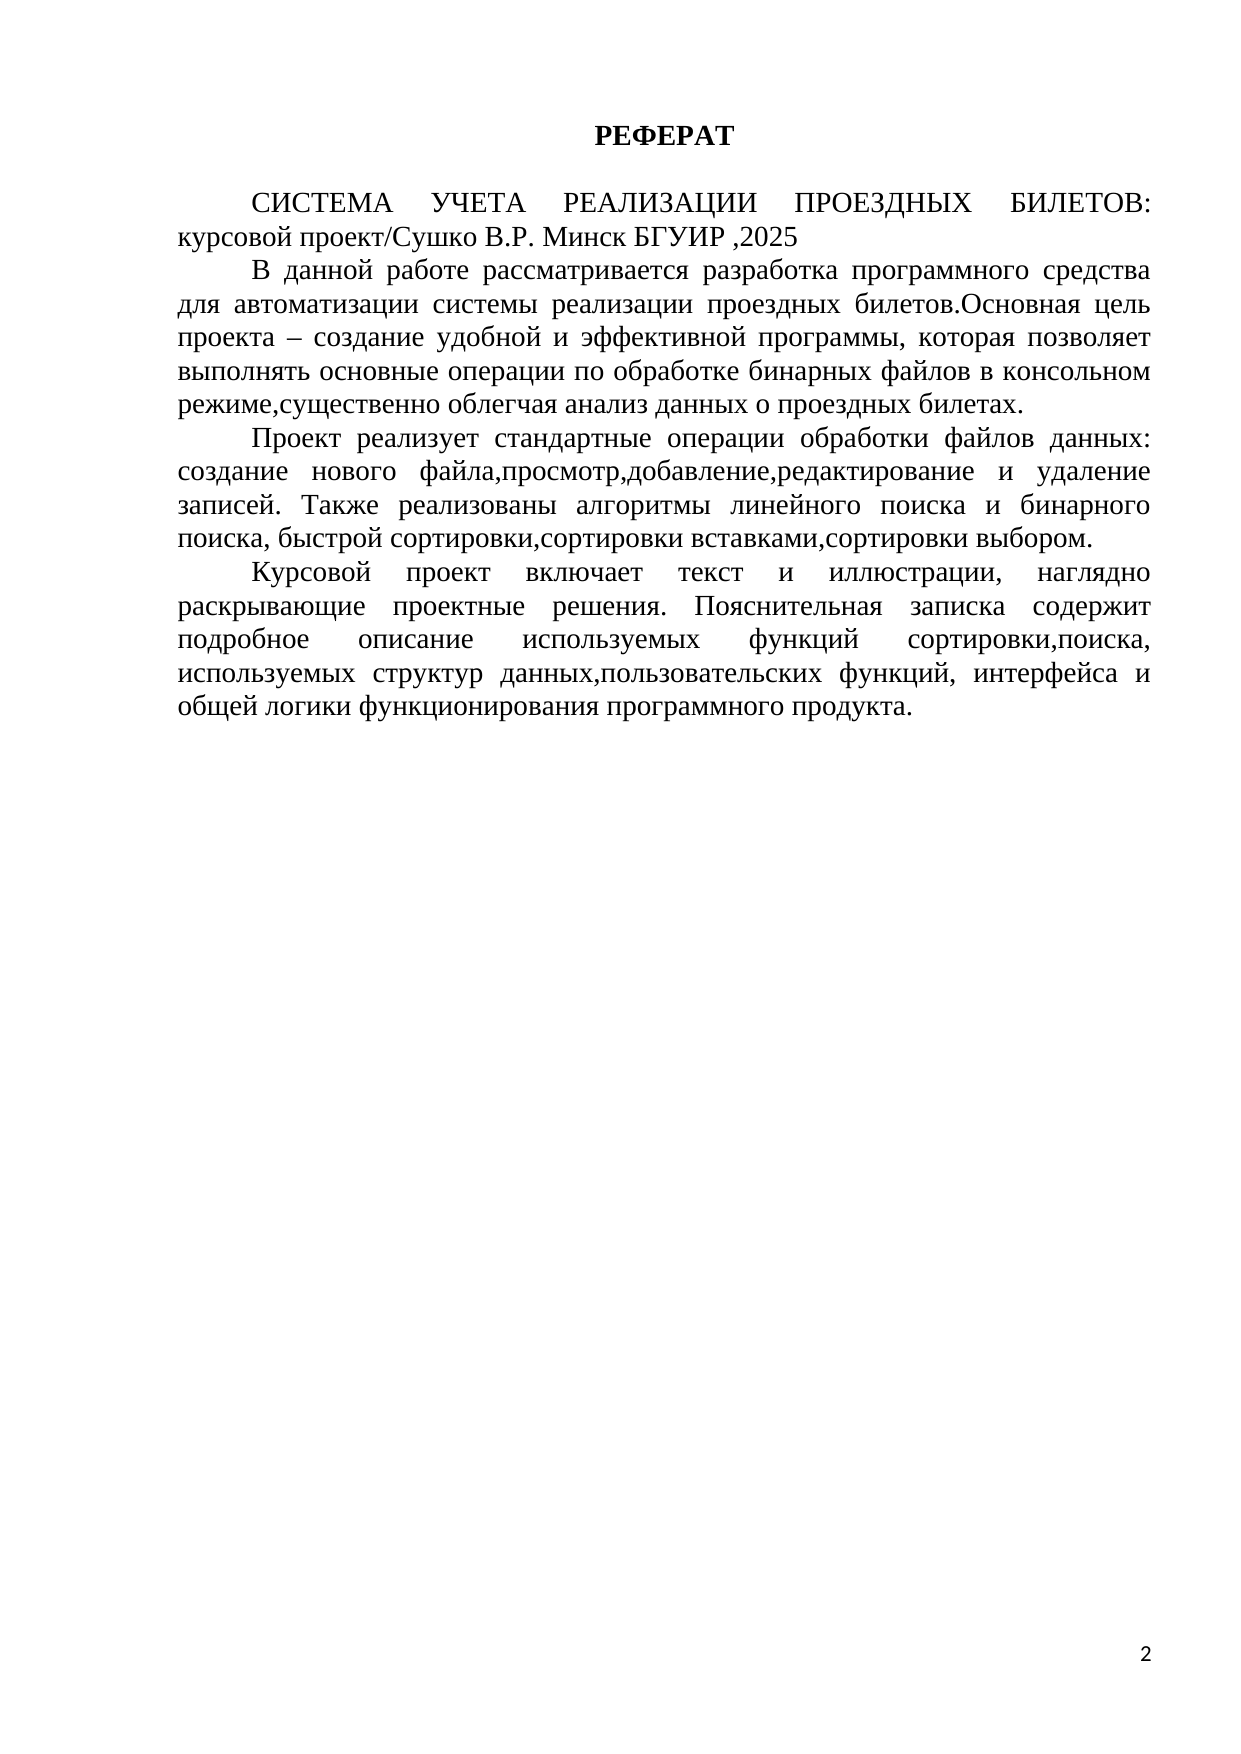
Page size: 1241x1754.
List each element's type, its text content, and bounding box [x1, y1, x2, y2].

text Курсовой проект включает текст и иллюстрации, наглядно раскрывающие проектные решения. Пояснительная записка содержит подробное описание используемых функций сортировки,поиска, используемых структур данных,пользовательских функций, интерфейса и общей логики функционирования программного продукта. [177, 554, 1152, 722]
text Проект реализует стандартные операции обработки файлов данных: создание нового файла,просмотр,добавление,редактирование и удаление записей. Также реализованы алгоритмы линейного поиска и бинарного поиска, быстрой сортировки,сортировки вставками,сортировки выбором. [177, 420, 1152, 554]
text РЕФЕРАТ [177, 118, 1152, 152]
text СИСТЕМА УЧЕТА РЕАЛИЗАЦИИ ПРОЕЗДНЫХ БИЛЕТОВ: курсовой проект/Сушко В.Р. Минск БГУИР ,2025 [177, 185, 1152, 252]
text В данной работе рассматривается разработка программного средства для автоматизации системы реализации проездных билетов.Основная цель проекта – создание удобной и эффективной программы, которая позволяет выполнять основные операции по обработке бинарных файлов в консольном режиме,существенно облегчая анализ данных о проездных билетах. [177, 252, 1152, 420]
